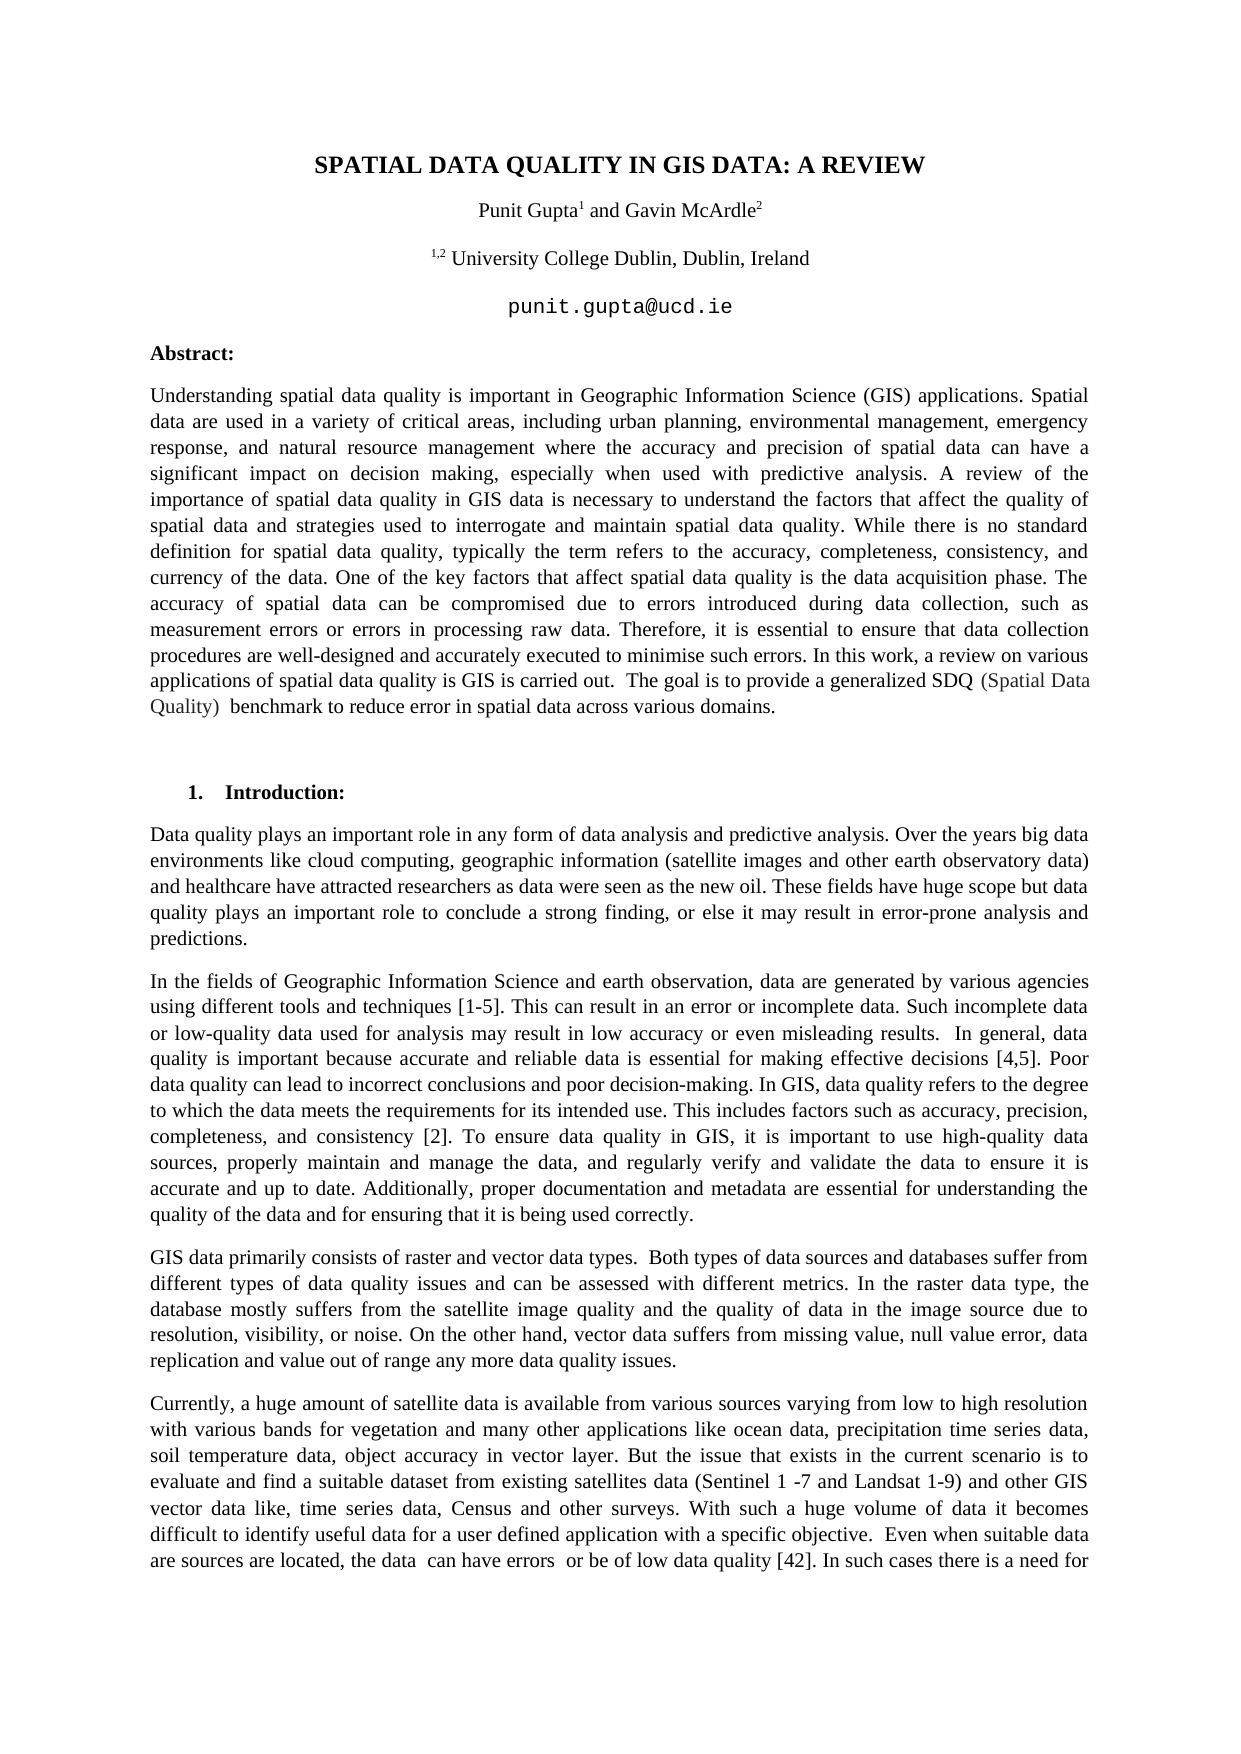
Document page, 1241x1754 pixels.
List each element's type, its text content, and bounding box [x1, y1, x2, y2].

text Abstract: [150, 341, 1090, 364]
text GIS data primarily consists of raster and vector data types. Both types of data sources and databases suffer from different types of data quality issues and can be assessed with different metrics. In the raster data type, the database mostly suffers from the satellite image quality and the quality of data in the image source due to resolution, visibility, or noise. On the other hand, vector data suffers from missing value, null value error, data replication and value out of range any more data quality issues. [150, 1244, 1090, 1372]
text Data quality plays an important role in any form of data analysis and predictive analysis. Over the years big data environments like cloud computing, geographic information (satellite images and other earth observatory data) and healthcare have attracted researchers as data were seen as the new oil. These fields have huge scope but data quality plays an important role to conclude a strong finding, or else it may result in error-prone analysis and predictions. [150, 822, 1090, 950]
text In the fields of Geographic Information Science and earth observation, data are generated by various agencies using different tools and techniques [1-5]. This can result in an error or incomplete data. Such incomplete data or low-quality data used for analysis may result in low accuracy or even misleading results. In general, data quality is important because accurate and reliable data is essential for making effective decisions [4,5]. Poor data quality can lead to incorrect conclusions and poor decision-making. In GIS, data quality refers to the degree to which the data meets the requirements for its intended use. This includes factors such as accuracy, precision, completeness, and consistency [2]. To ensure data quality in GIS, it is important to use high-quality data sources, properly maintain and manage the data, and regularly verify and validate the data to ensure it is accurate and up to date. Additionally, proper documentation and metadata are essential for understanding the quality of the data and for ensuring that it is being used correctly. [150, 968, 1090, 1226]
text Punit Gupta1 and Gavin McArdle2 [150, 198, 1090, 222]
text punit.gupta@ucd.ie [150, 270, 1090, 320]
list Introduction: [187, 779, 1090, 804]
text Understanding spatial data quality is important in Geographic Information Science (GIS) applications. Spatial data are used in a variety of critical areas, including urban planning, environmental management, emergency response, and natural resource management where the accuracy and precision of spatial data can have a significant impact on decision making, especially when used with predictive analysis. A review of the importance of spatial data quality in GIS data is necessary to understand the factors that affect the quality of spatial data and strategies used to interrogate and maintain spatial data quality. While there is no standard definition for spatial data quality, typically the term refers to the accuracy, completeness, consistency, and currency of the data. One of the key factors that affect spatial data quality is the data acquisition phase. The accuracy of spatial data can be compromised due to errors introduced during data collection, such as measurement errors or errors in processing raw data. Therefore, it is essential to ensure that data collection procedures are well-designed and accurately executed to minimise such errors. In this work, a review on various applications of spatial data quality is GIS is carried out. The goal is to provide a generalized SDQ (Spatial Data Quality) benchmark to reduce error in spatial data across various domains. [150, 383, 1090, 718]
text 1,2 University College Dublin, Dublin, Ireland [150, 246, 1090, 270]
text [150, 1391, 1090, 1572]
text SPATIAL DATA QUALITY IN GIS DATA: A REVIEW [150, 150, 1090, 179]
